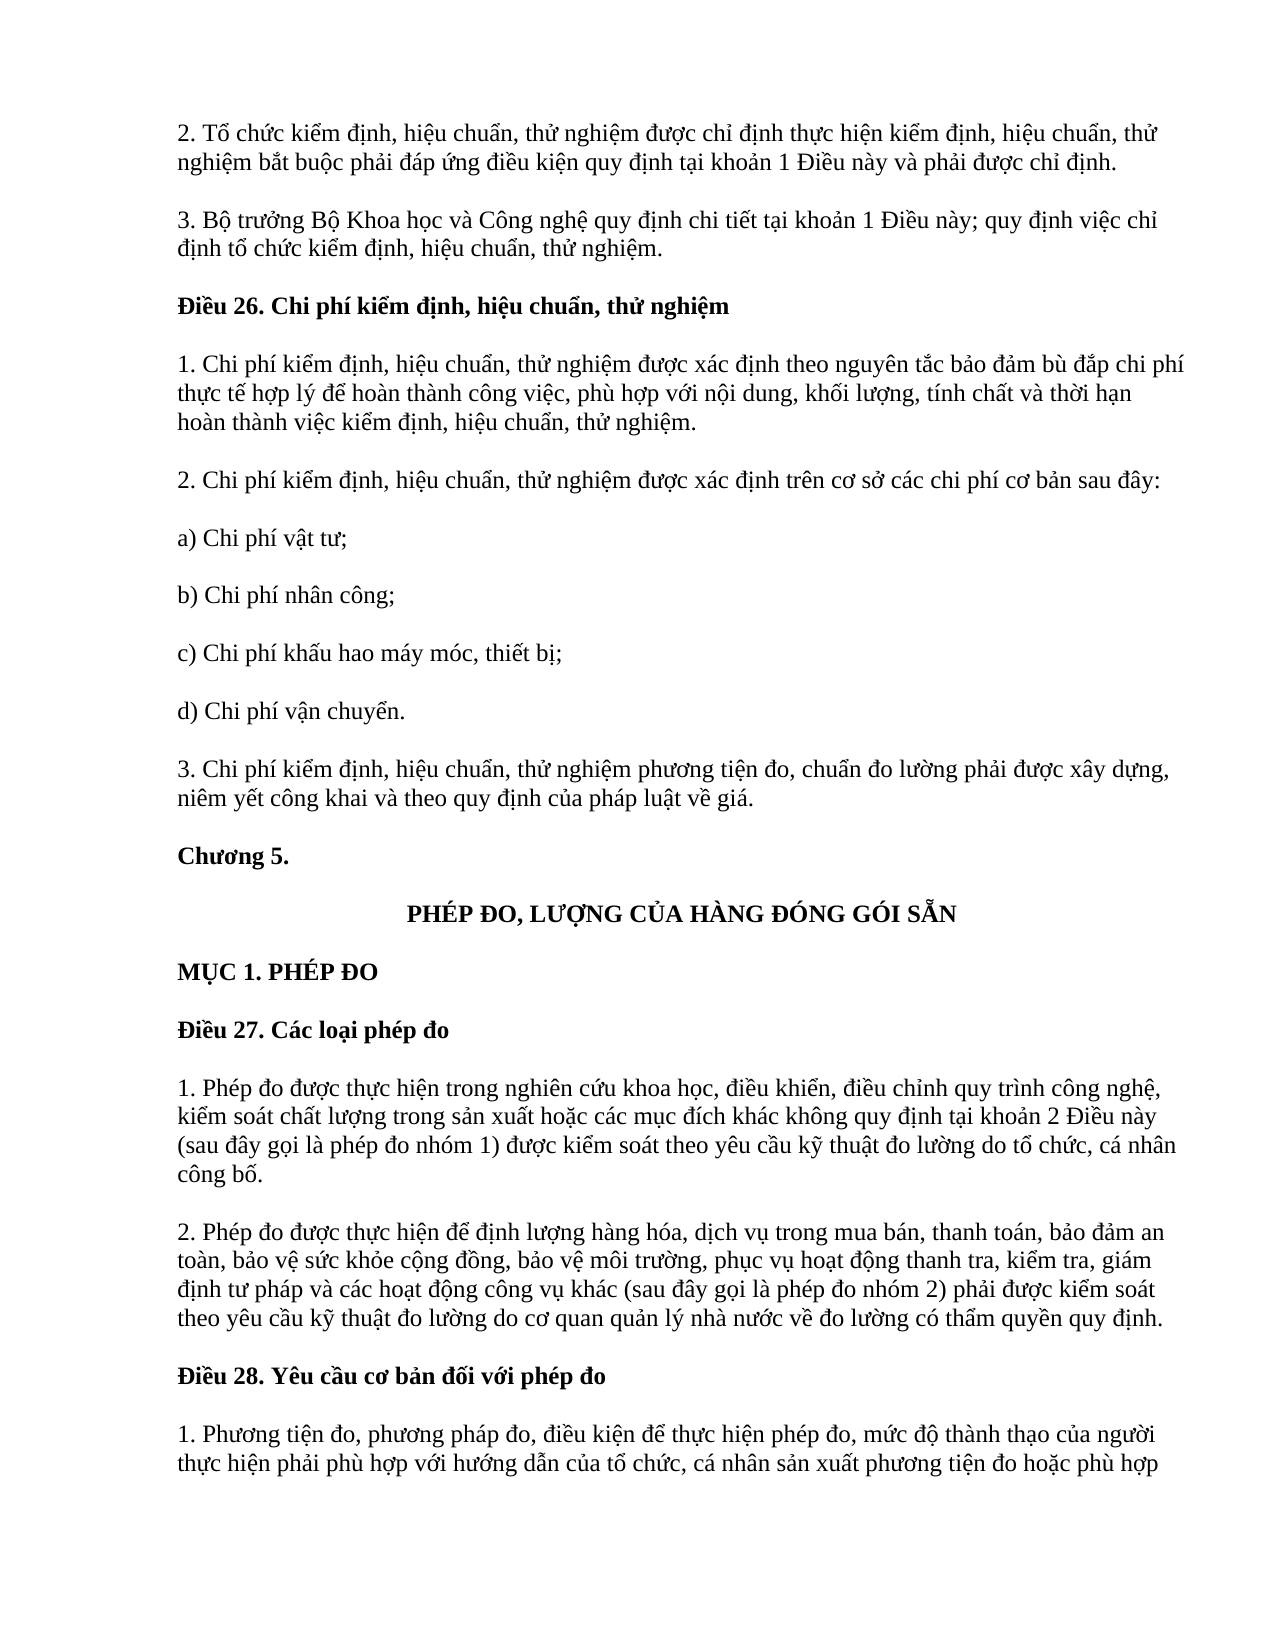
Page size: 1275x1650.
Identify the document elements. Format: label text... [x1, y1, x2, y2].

text c) Chi phí khấu hao máy móc, thiết bị; [177, 638, 1186, 667]
text 1. Chi phí kiểm định, hiệu chuẩn, thử nghiệm được xác định theo nguyên tắc bảo đảm bù đắp chi phí thực tế hợp lý để hoàn thành công việc, phù hợp với nội dung, khối lượng, tính chất và thời hạn hoàn thành việc kiểm định, hiệu chuẩn, thử nghiệm. [177, 349, 1186, 436]
text 2. Tổ chức kiểm định, hiệu chuẩn, thử nghiệm được chỉ định thực hiện kiểm định, hiệu chuẩn, thử nghiệm bắt buộc phải đáp ứng điều kiện quy định tại khoản 1 Điều này và phải được chỉ định. [177, 118, 1186, 176]
text PHÉP ĐO, LƯỢNG CỦA HÀNG ĐÓNG GÓI SẴN [177, 899, 1186, 928]
text Điều 27. Các loại phép đo [177, 1015, 1186, 1043]
text 2. Chi phí kiểm định, hiệu chuẩn, thử nghiệm được xác định trên cơ sở các chi phí cơ bản sau đây: [177, 465, 1186, 493]
text b) Chi phí nhân công; [177, 581, 1186, 609]
text Điều 26. Chi phí kiểm định, hiệu chuẩn, thử nghiệm [177, 291, 1186, 320]
text 1. Phép đo được thực hiện trong nghiên cứu khoa học, điều khiển, điều chỉnh quy trình công nghệ, kiểm soát chất lượng trong sản xuất hoặc các mục đích khác không quy định tại khoản 2 Điều này (sau đây gọi là phép đo nhóm 1) được kiểm soát theo yêu cầu kỹ thuật đo lường do tổ chức, cá nhân công bố. [177, 1073, 1186, 1188]
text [177, 1419, 1186, 1476]
text d) Chi phí vận chuyển. [177, 696, 1186, 725]
text 3. Chi phí kiểm định, hiệu chuẩn, thử nghiệm phương tiện đo, chuẩn đo lường phải được xây dựng, niêm yết công khai và theo quy định của pháp luật về giá. [177, 754, 1186, 812]
text 2. Phép đo được thực hiện để định lượng hàng hóa, dịch vụ trong mua bán, thanh toán, bảo đảm an toàn, bảo vệ sức khỏe cộng đồng, bảo vệ môi trường, phục vụ hoạt động thanh tra, kiểm tra, giám định tư pháp và các hoạt động công vụ khác (sau đây gọi là phép đo nhóm 2) phải được kiểm soát theo yêu cầu kỹ thuật đo lường do cơ quan quản lý nhà nước về đo lường có thẩm quyền quy định. [177, 1217, 1186, 1332]
text 3. Bộ trưởng Bộ Khoa học và Công nghệ quy định chi tiết tại khoản 1 Điều này; quy định việc chỉ định tổ chức kiểm định, hiệu chuẩn, thử nghiệm. [177, 205, 1186, 262]
text MỤC 1. PHÉP ĐO [177, 957, 1186, 986]
text Điều 28. Yêu cầu cơ bản đối với phép đo [177, 1361, 1186, 1390]
text a) Chi phí vật tư; [177, 523, 1186, 551]
text Chương 5. [177, 841, 1186, 870]
